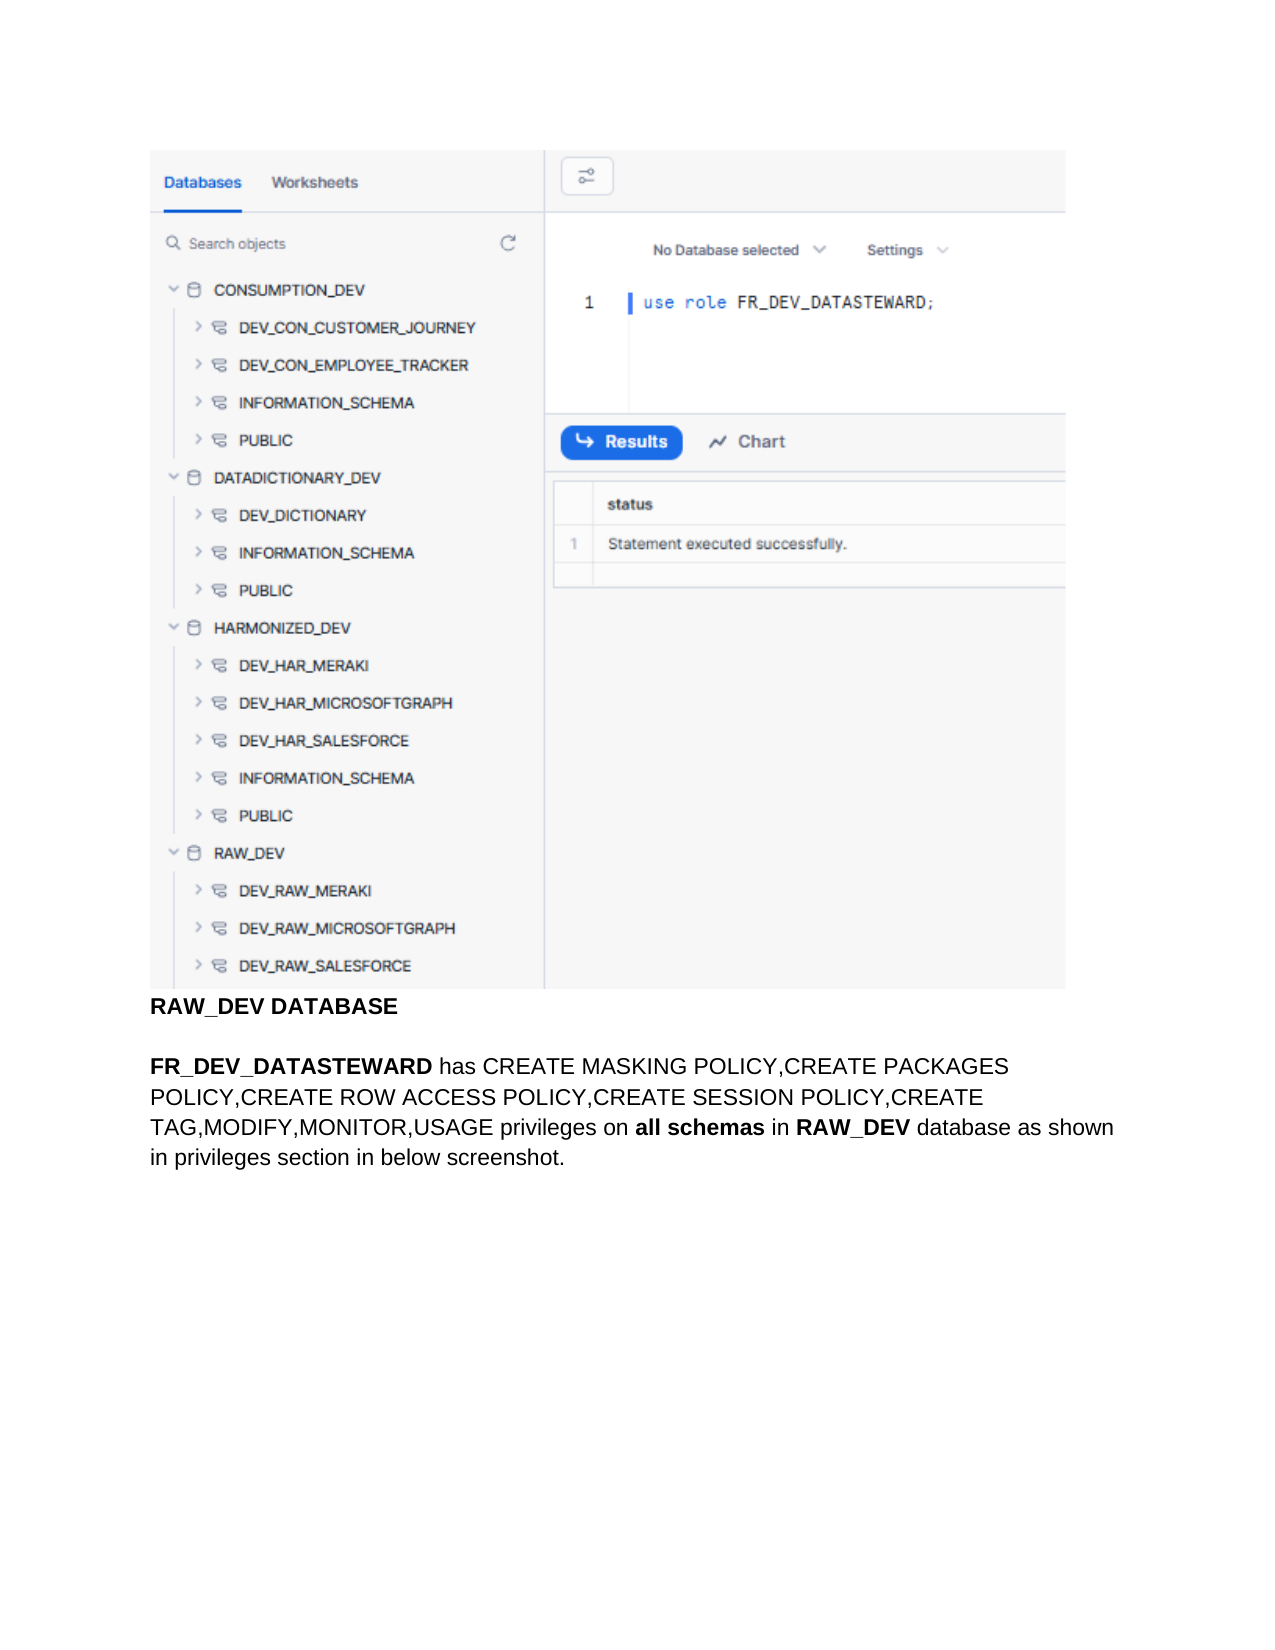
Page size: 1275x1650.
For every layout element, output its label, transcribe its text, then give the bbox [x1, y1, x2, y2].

text FR_DEV_DATASTEWARD has CREATE MASKING POLICY,CREATE PACKAGES POLICY,CREATE ROW ACCESS POLICY,CREATE SESSION POLICY,CREATE TAG,MODIFY,MONITOR,USAGE privileges on all schemas in RAW_DEV database as shown in privileges section in below screenshot. [150, 1053, 1125, 1170]
picture [150, 150, 1066, 989]
text RAW_DEV DATABASE [150, 993, 1125, 1019]
